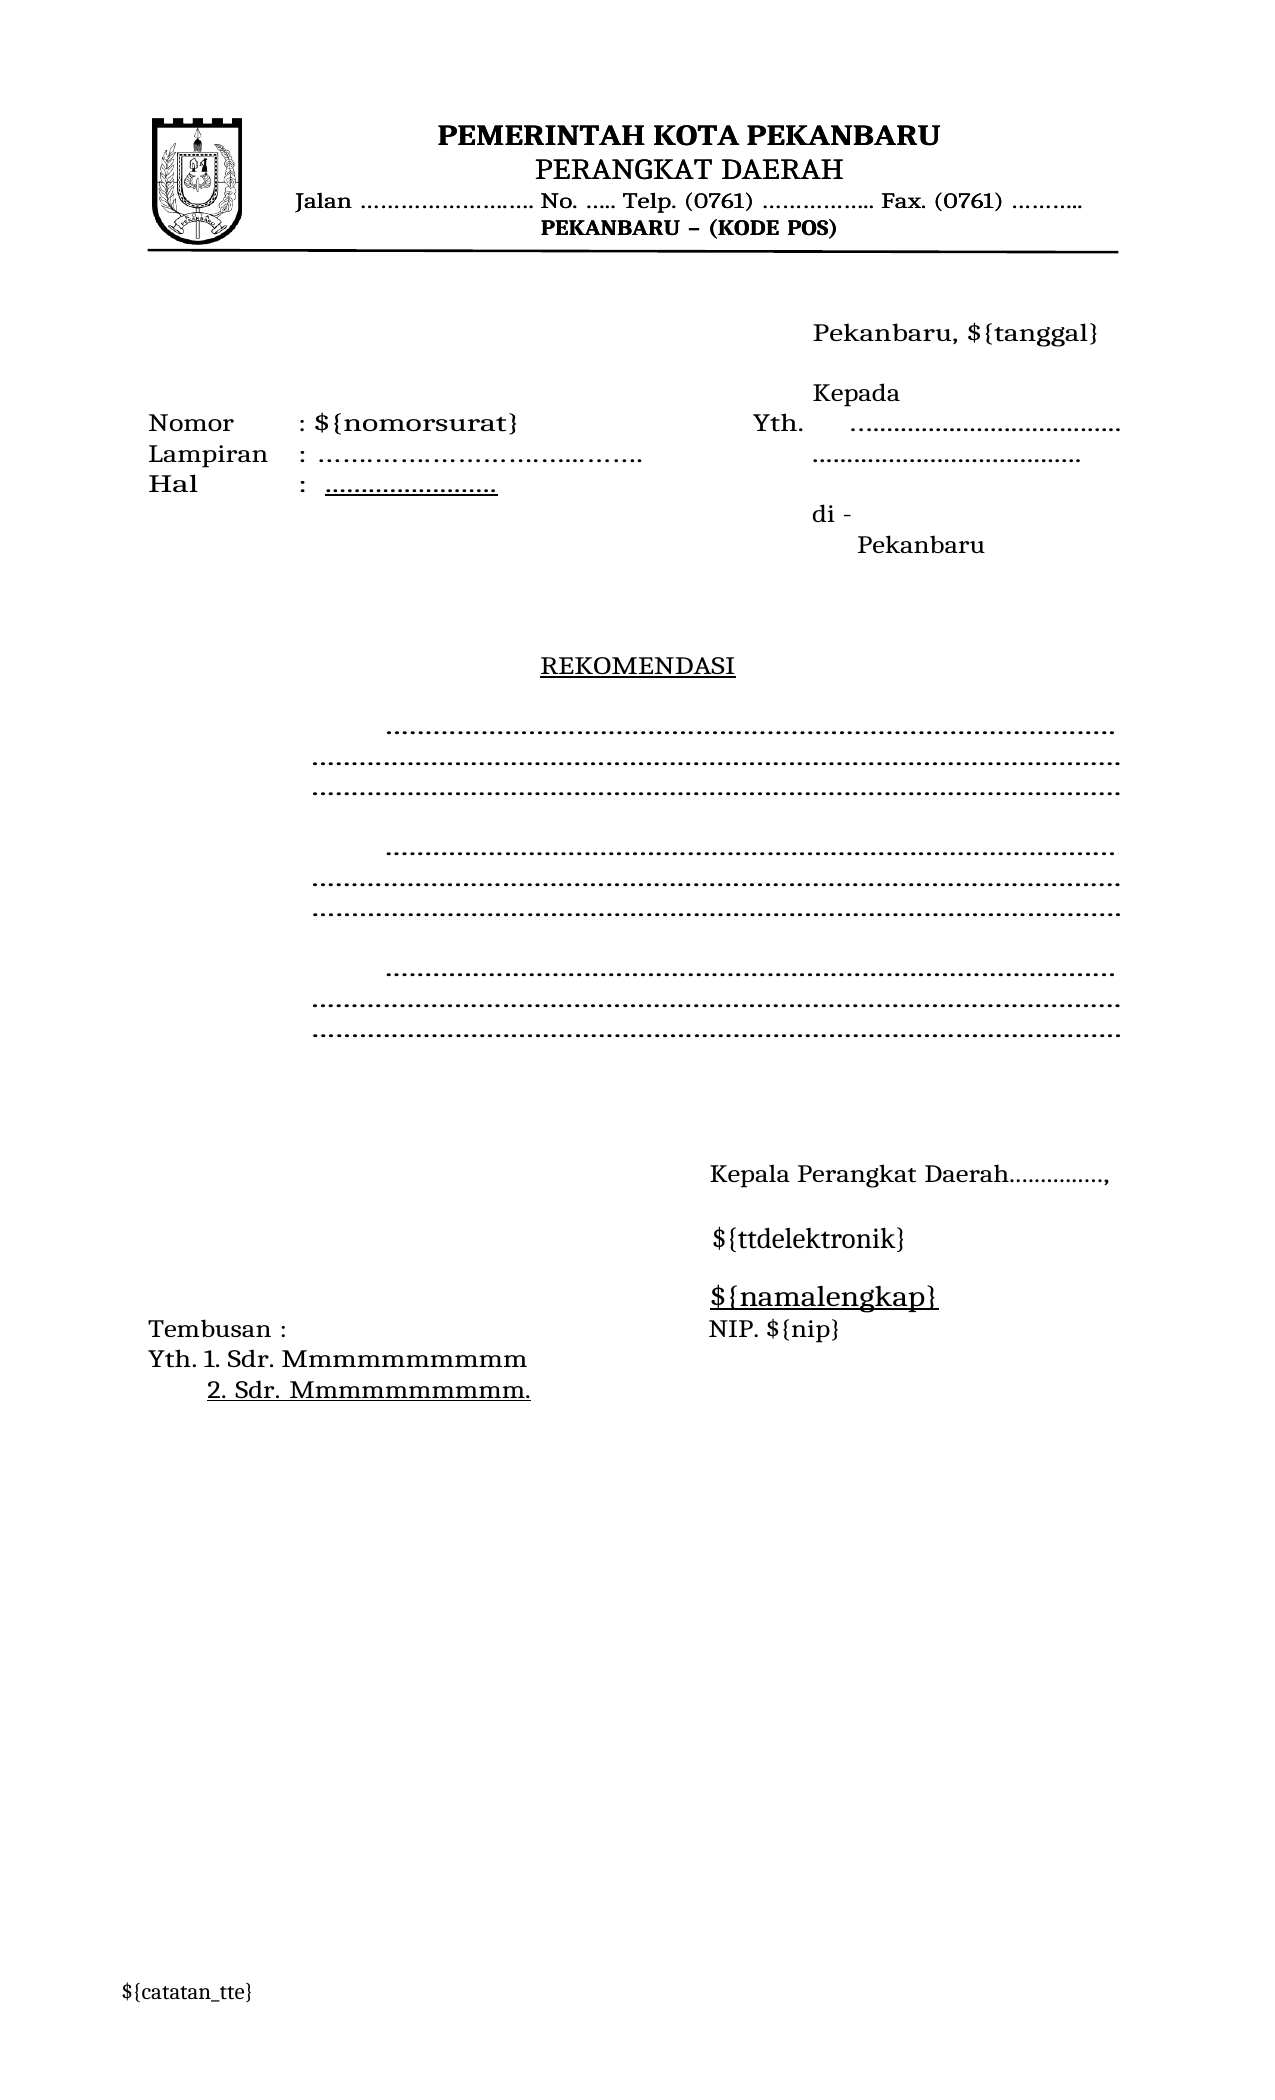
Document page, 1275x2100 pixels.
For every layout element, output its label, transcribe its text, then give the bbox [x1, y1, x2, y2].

text di - [812, 500, 1208, 529]
text ............................................................................................ [121, 954, 1119, 983]
text ...................................................................................................... [121, 742, 1125, 771]
text Hal : ........................ [148, 470, 1208, 499]
text ............................................................................................ [121, 833, 1119, 862]
text Kepala Perangkat Daerah , [709, 1160, 1208, 1189]
text Kepada [812, 379, 1208, 408]
text Yth. 1. Sdr. Mmmmmmmmmm [148, 1345, 1208, 1374]
text REKOMENDASI [478, 652, 797, 681]
text Nomor : ${nomorsurat} Yth. ….................................... [148, 409, 1208, 438]
text 2. Sdr. Mmmmmmmmmm. [207, 1376, 1208, 1404]
text ...................................................................................................... [121, 773, 1125, 802]
text ...................................................................................................... [121, 984, 1125, 1013]
text ...................................................................................................... [121, 1015, 1125, 1044]
text ...................................................................................................... [121, 894, 1126, 923]
picture [152, 118, 242, 245]
text Lampiran : …….…….………….…...……. ....................................... [148, 440, 1208, 468]
text Tembusan : NIP. ${nip} [148, 1315, 1208, 1344]
text ...................................................................................................... [121, 863, 1125, 892]
text Pekanbaru [857, 531, 1208, 559]
text ............................................................................................ [121, 712, 1119, 741]
text Pekanbaru, ${tanggal} [812, 319, 1208, 348]
text ${namalengkap} [709, 1280, 1208, 1313]
text ${ttdelektronik} [712, 1222, 1208, 1256]
